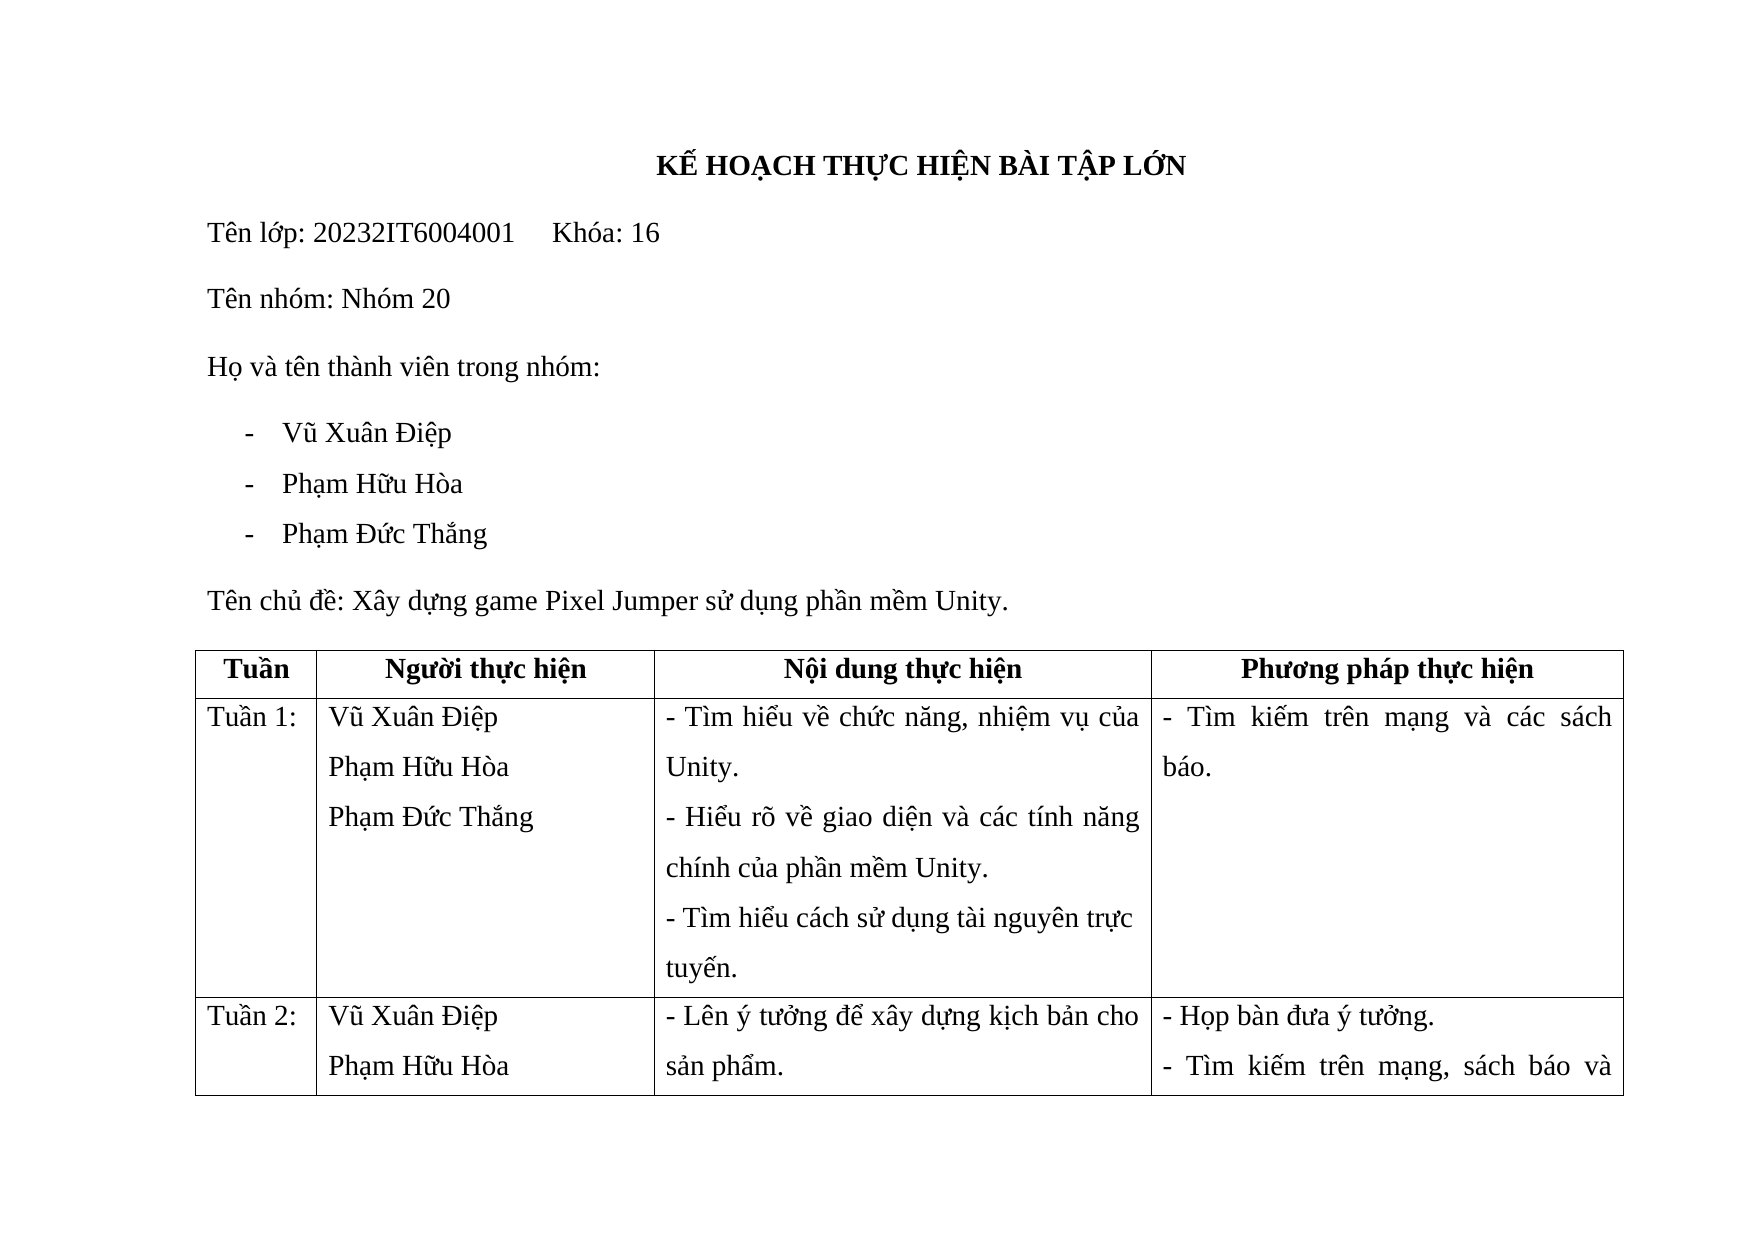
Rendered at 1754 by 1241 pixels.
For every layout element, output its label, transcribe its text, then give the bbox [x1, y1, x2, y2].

table_header Người thực hiện [317, 651, 654, 698]
table_header Nội dung thực hiện [655, 651, 1151, 698]
table_cell Tuần 1: [196, 699, 316, 997]
table_cell - Tìm hiểu về chức năng, nhiệm vụ của Unity. - Hiểu rõ về giao diện và các tính năng chính của phần mềm Unity. - Tìm hiểu cách sử dụng tài nguyên trực tuyến. [655, 699, 1151, 997]
text Họ và tên thành viên trong nhóm: [207, 349, 1636, 382]
list Vũ Xuân Điệp [244, 416, 1636, 449]
table_cell Vũ Xuân Điệp Phạm Hữu Hòa Phạm Đức Thắng [317, 699, 654, 997]
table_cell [317, 998, 654, 1095]
table_cell Tuần 2: [196, 998, 316, 1095]
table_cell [655, 998, 1151, 1095]
text KẾ HOẠCH THỰC HIỆN BÀI TẬP LỚN [207, 148, 1636, 181]
text Tên lớp: 20232IT6004001 Khóa: 16 [207, 215, 1636, 248]
table_cell - Tìm kiếm trên mạng và các sách báo. [1152, 699, 1623, 997]
list Phạm Đức Thắng [244, 516, 1636, 550]
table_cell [1152, 998, 1623, 1095]
list Phạm Hữu Hòa [244, 466, 1636, 499]
text Tên chủ đề: Xây dựng game Pixel Jumper sử dụng phần mềm Unity. [207, 583, 1636, 617]
table_header Tuần [196, 651, 316, 698]
text Tên nhóm: Nhóm 20 [207, 282, 1636, 315]
table_header Phương pháp thực hiện [1152, 651, 1623, 698]
